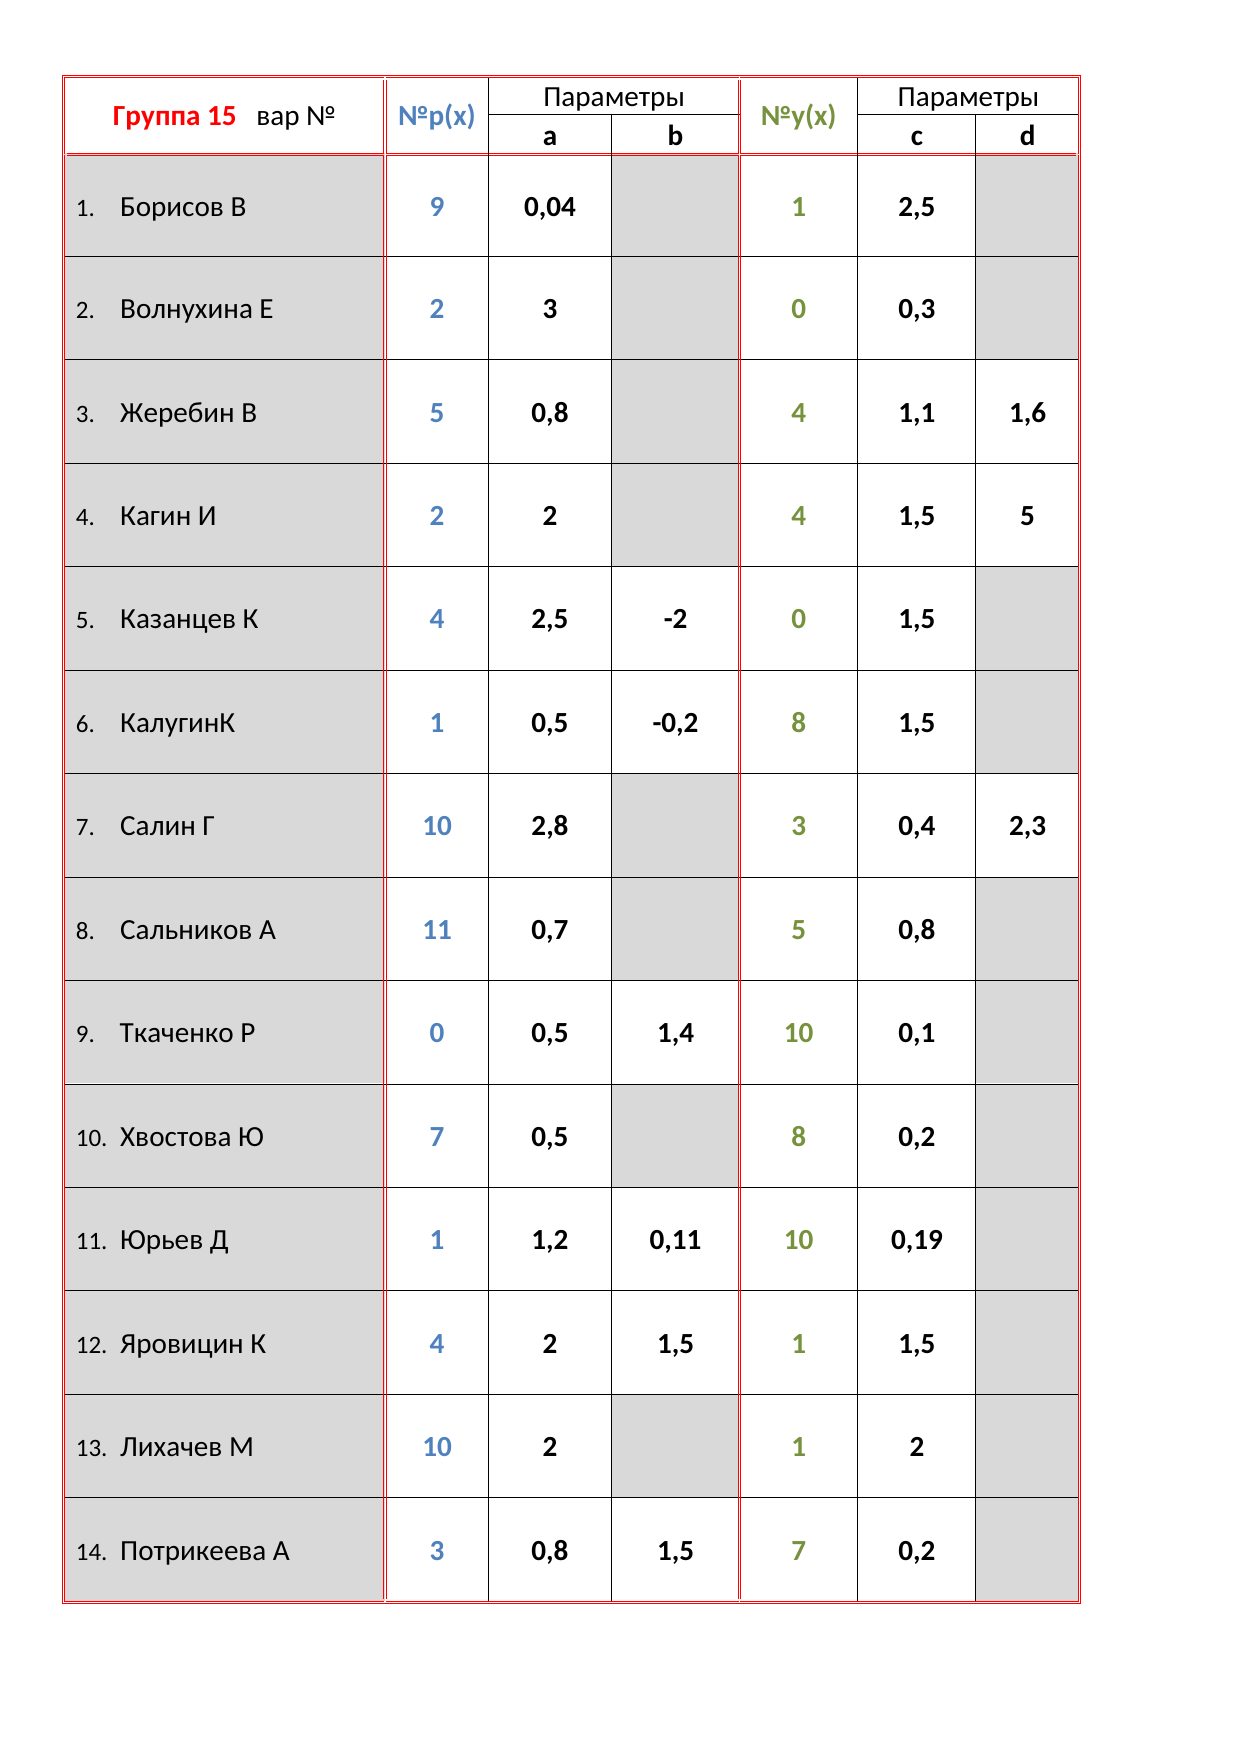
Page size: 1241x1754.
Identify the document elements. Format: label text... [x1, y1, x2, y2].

table_cell 0,11 [612, 1188, 738, 1290]
table_cell 0,19 [858, 1188, 975, 1290]
table_cell 0,5 [489, 981, 611, 1083]
table_cell Жеребин В [65, 360, 383, 463]
table_cell [976, 567, 1078, 670]
table_cell 4 [387, 1291, 488, 1394]
table_cell 8 [741, 671, 857, 773]
table_cell [976, 878, 1078, 980]
table_cell [976, 153, 1078, 256]
table_cell 1,5 [612, 1498, 739, 1601]
table_cell 2 [489, 1291, 611, 1394]
table_cell 0,5 [489, 671, 611, 773]
table_cell 1 [741, 1291, 857, 1394]
table_cell d [976, 115, 1078, 152]
table_cell [612, 257, 738, 359]
table_cell [976, 1498, 1078, 1601]
table_cell [976, 1395, 1078, 1497]
table_cell [612, 156, 738, 256]
table_cell 1,4 [612, 981, 738, 1083]
table_cell Ткаченко Р [65, 981, 383, 1083]
table_cell 1,5 [858, 567, 975, 670]
table_cell [612, 774, 738, 877]
table_cell Лихачев М [65, 1395, 383, 1497]
table_cell 3 [385, 1498, 488, 1601]
table_cell 0,04 [489, 156, 611, 256]
table_cell c [858, 115, 975, 152]
table_cell 5 [976, 464, 1078, 566]
table_cell 1 [741, 1395, 857, 1497]
table_cell 4 [741, 464, 857, 566]
table_cell [612, 1085, 738, 1187]
table_cell [612, 878, 738, 980]
table_cell 0,3 [858, 257, 975, 359]
table_cell 2,3 [976, 774, 1078, 877]
table_cell 10 [387, 774, 488, 877]
table_cell 4 [741, 360, 857, 463]
table_cell 5 [741, 878, 857, 980]
table_cell 0 [741, 567, 857, 670]
table_cell 5 [387, 360, 488, 463]
table_cell 10 [387, 1395, 488, 1497]
table_cell b [612, 115, 738, 152]
table_cell 1,5 [858, 464, 975, 566]
table_cell 10 [741, 981, 857, 1083]
table_cell 7 [739, 1498, 857, 1601]
table_cell 0,1 [858, 981, 975, 1083]
table_cell Сальников А [65, 878, 383, 980]
table_cell 8 [741, 1085, 857, 1187]
table_cell 0,8 [858, 878, 975, 980]
table_cell [976, 1085, 1078, 1187]
table_header №у(х) [739, 78, 857, 152]
table_cell 0,4 [858, 774, 975, 877]
table_cell 1,6 [976, 360, 1078, 463]
table_header №р(х) [385, 78, 488, 152]
table_cell 0,2 [858, 1498, 975, 1601]
table_cell -0,2 [612, 671, 738, 773]
table_cell 0,8 [489, 360, 611, 463]
table_cell 2,5 [489, 567, 611, 670]
table_cell 0,8 [489, 1498, 611, 1601]
table_cell 1,5 [858, 1291, 975, 1394]
table_cell 4 [387, 567, 488, 670]
table_cell 2,5 [858, 156, 975, 256]
table_header Параметры [858, 78, 1078, 114]
table_cell 7 [387, 1085, 488, 1187]
table_cell [976, 1291, 1078, 1394]
table_cell 1 [387, 671, 488, 773]
table_cell Кагин И [65, 464, 383, 566]
table_cell 1 [741, 156, 857, 256]
table_cell КалугинК [65, 671, 383, 773]
table_cell Салин Г [65, 774, 383, 877]
table_cell 2 [387, 464, 488, 566]
table_cell Юрьев Д [65, 1188, 383, 1290]
table_cell а [489, 115, 611, 152]
table_cell 0,2 [858, 1085, 975, 1187]
table_cell Борисов В [65, 153, 383, 256]
table_cell 1,5 [858, 671, 975, 773]
table_cell [976, 981, 1078, 1083]
table_cell 11 [387, 878, 488, 980]
table_cell 3 [489, 257, 611, 359]
table_cell 1,2 [489, 1188, 611, 1290]
table_cell 9 [387, 156, 488, 256]
table_cell 2 [489, 1395, 611, 1497]
table_cell 10 [741, 1188, 857, 1290]
table_cell Казанцев К [65, 567, 383, 670]
table_cell 1 [387, 1188, 488, 1290]
table_cell [976, 1188, 1078, 1290]
table_cell 2 [387, 257, 488, 359]
table_cell 0 [741, 257, 857, 359]
table_cell 1,5 [612, 1291, 738, 1394]
table_cell -2 [612, 567, 738, 670]
table_cell 2 [858, 1395, 975, 1497]
table_header Параметры [489, 78, 739, 114]
table_cell Хвостова Ю [65, 1085, 383, 1187]
table_cell 0,5 [489, 1085, 611, 1187]
table_cell 3 [741, 774, 857, 877]
table_cell [976, 257, 1078, 359]
table_cell 0 [387, 981, 488, 1083]
table_cell Яровицин К [65, 1291, 383, 1394]
table_cell 2,8 [489, 774, 611, 877]
table_cell [612, 1395, 738, 1497]
table_cell 2 [489, 464, 611, 566]
table_cell 1,1 [858, 360, 975, 463]
table_cell [612, 464, 738, 566]
table_header Группа 15 вар № [64, 76, 385, 152]
table_cell [976, 671, 1078, 773]
table_cell [612, 360, 738, 463]
table_cell Потрикеева А [65, 1498, 385, 1601]
table_cell Волнухина Е [65, 257, 383, 359]
table_cell 0,7 [489, 878, 611, 980]
